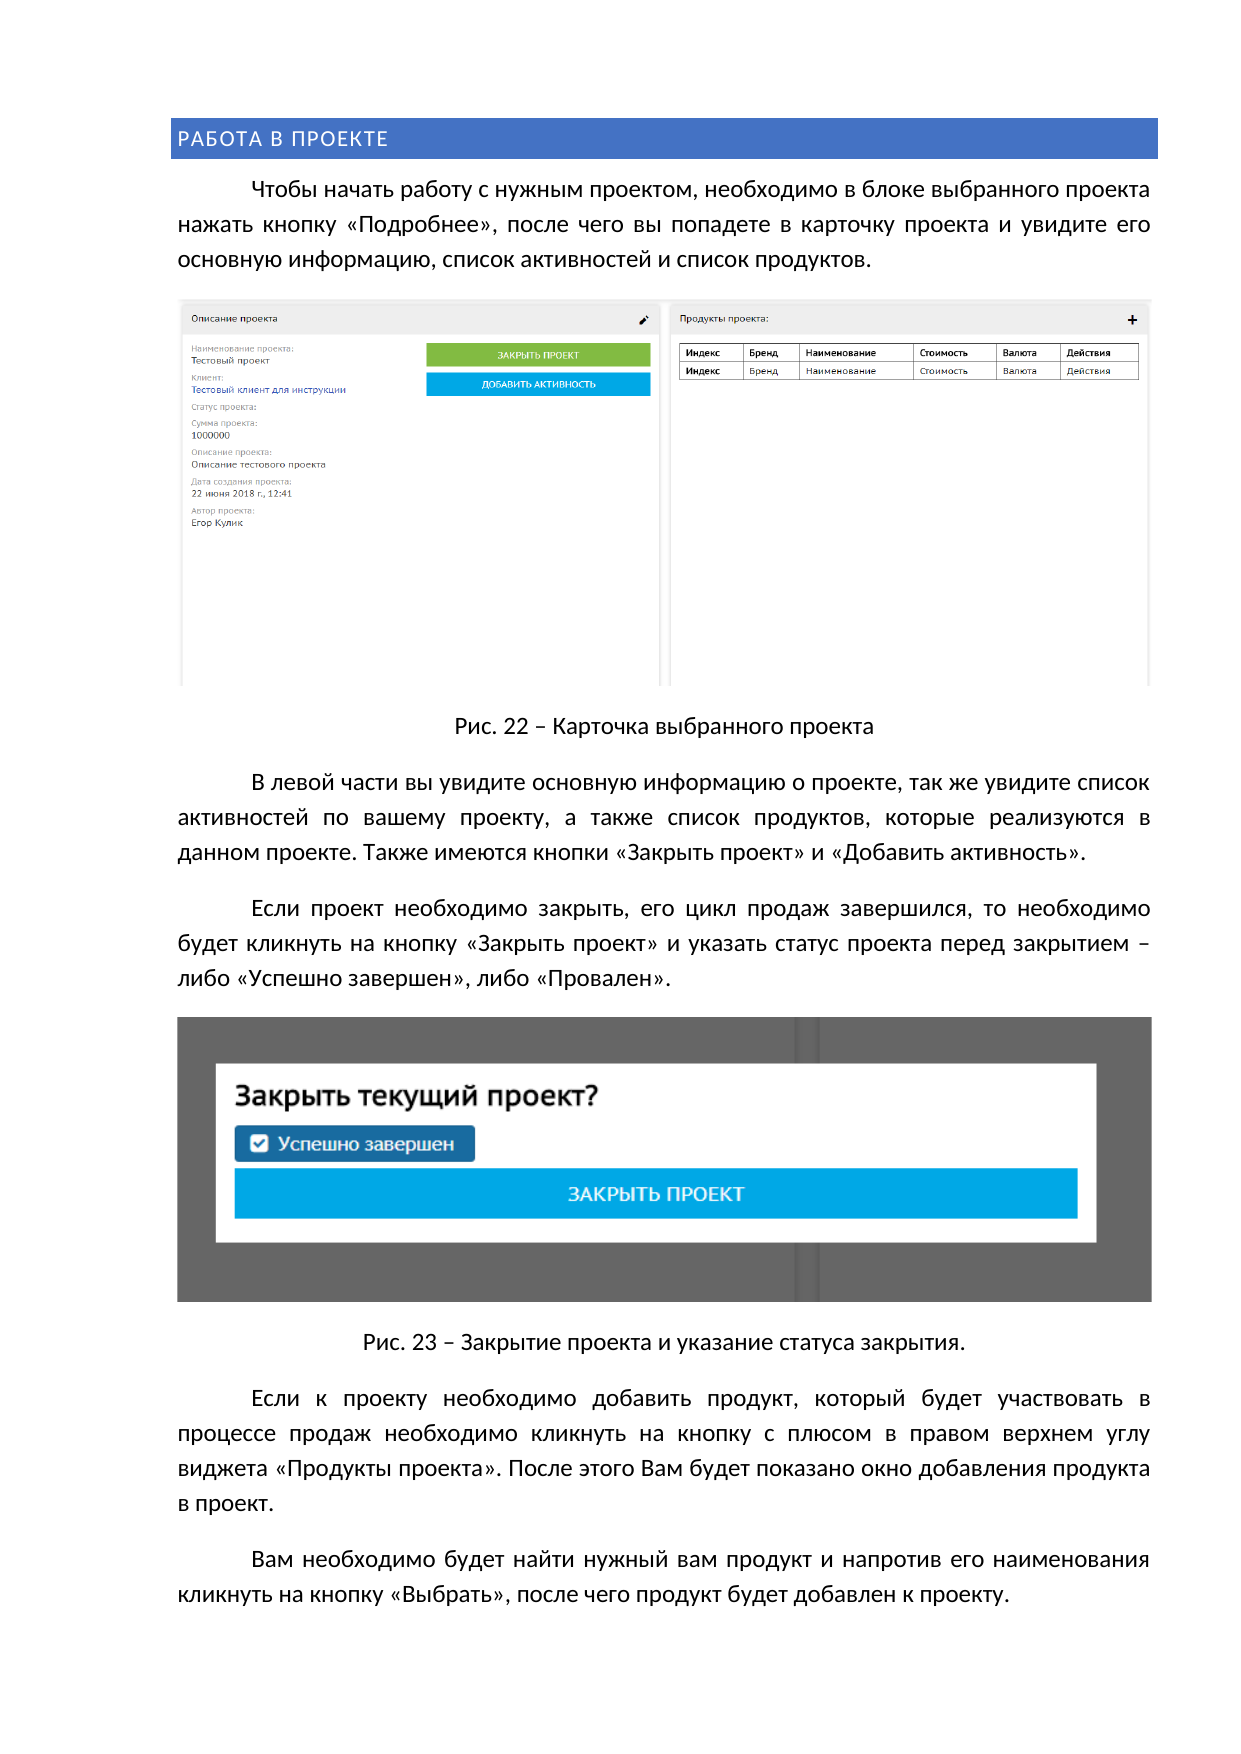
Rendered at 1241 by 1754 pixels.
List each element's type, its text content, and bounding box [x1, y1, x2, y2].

text Если к проекту необходимо добавить продукт, который будет участвовать в процессе продаж необходимо кликнуть на кнопку с плюсом в правом верхнем углу виджета «Продукты проекта». После этого Вам будет показано окно добавления продукта в проект. [177, 1382, 1152, 1518]
text Рис. 22 – Карточка выбранного проекта [177, 710, 1152, 741]
text Если проект необходимо закрыть, его цикл продаж завершился, то необходимо будет кликнуть на кнопку «Закрыть проект» и указать статус проекта перед закрытием – либо «Успешно завершен», либо «Провален». [177, 892, 1152, 992]
picture [177, 1017, 1152, 1302]
subtitle Работа в проекте [177, 124, 1152, 152]
text В левой части вы увидите основную информацию о проекте, так же увидите список активностей по вашему проекту, а также список продуктов, которые реализуются в данном проекте. Также имеются кнопки «Закрыть проект» и «Добавить активность». [177, 766, 1152, 866]
picture [177, 299, 1152, 686]
text Рис. 23 – Закрытие проекта и указание статуса закрытия. [177, 1326, 1152, 1357]
text Чтобы начать работу с нужным проектом, необходимо в блоке выбранного проекта нажать кнопку «Подробнее», после чего вы попадете в карточку проекта и увидите его основную информацию, список активностей и список продуктов. [177, 173, 1152, 274]
text Вам необходимо будет найти нужный вам продукт и напротив его наименования кликнуть на кнопку «Выбрать», после чего продукт будет добавлен к проекту. [177, 1543, 1152, 1608]
